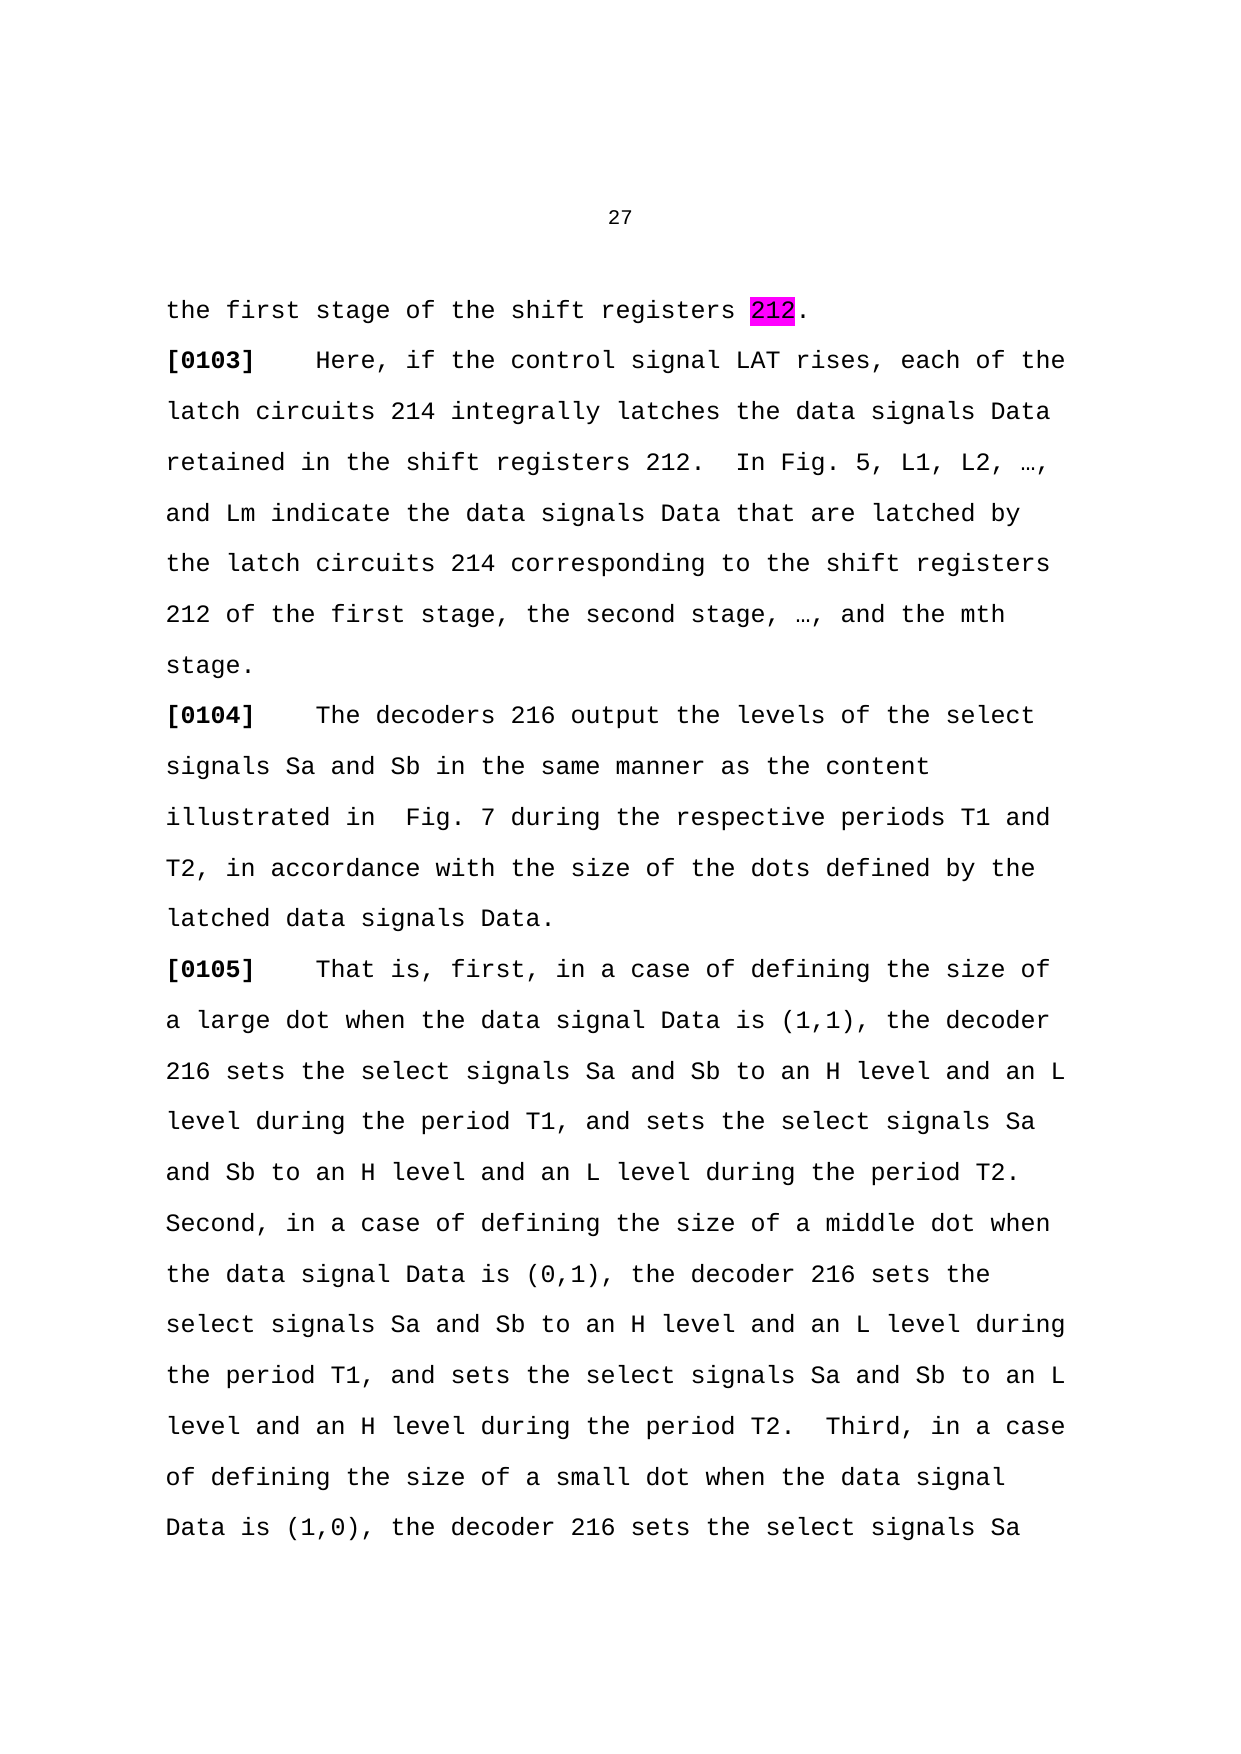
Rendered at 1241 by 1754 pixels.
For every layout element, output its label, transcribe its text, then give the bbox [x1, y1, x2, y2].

text [0104] The decoders 216 output the levels of the select signals Sa and Sb in the same manner as the content illustrated in Fig. 7 during the respective periods T1 and T2, in accordance with the size of the dots defined by the latched data signals Data. [165, 683, 1075, 937]
text [0103] Here, if the control signal LAT rises, each of the latch circuits 214 integrally latches the data signals Data retained in the shift registers 212. In Fig. 5, L1, L2, …, and Lm indicate the data signals Data that are latched by the latch circuits 214 corresponding to the shift registers 212 of the first stage, the second stage, …, and the mth stage. [165, 328, 1075, 683]
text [165, 278, 1075, 328]
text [165, 937, 1075, 1546]
